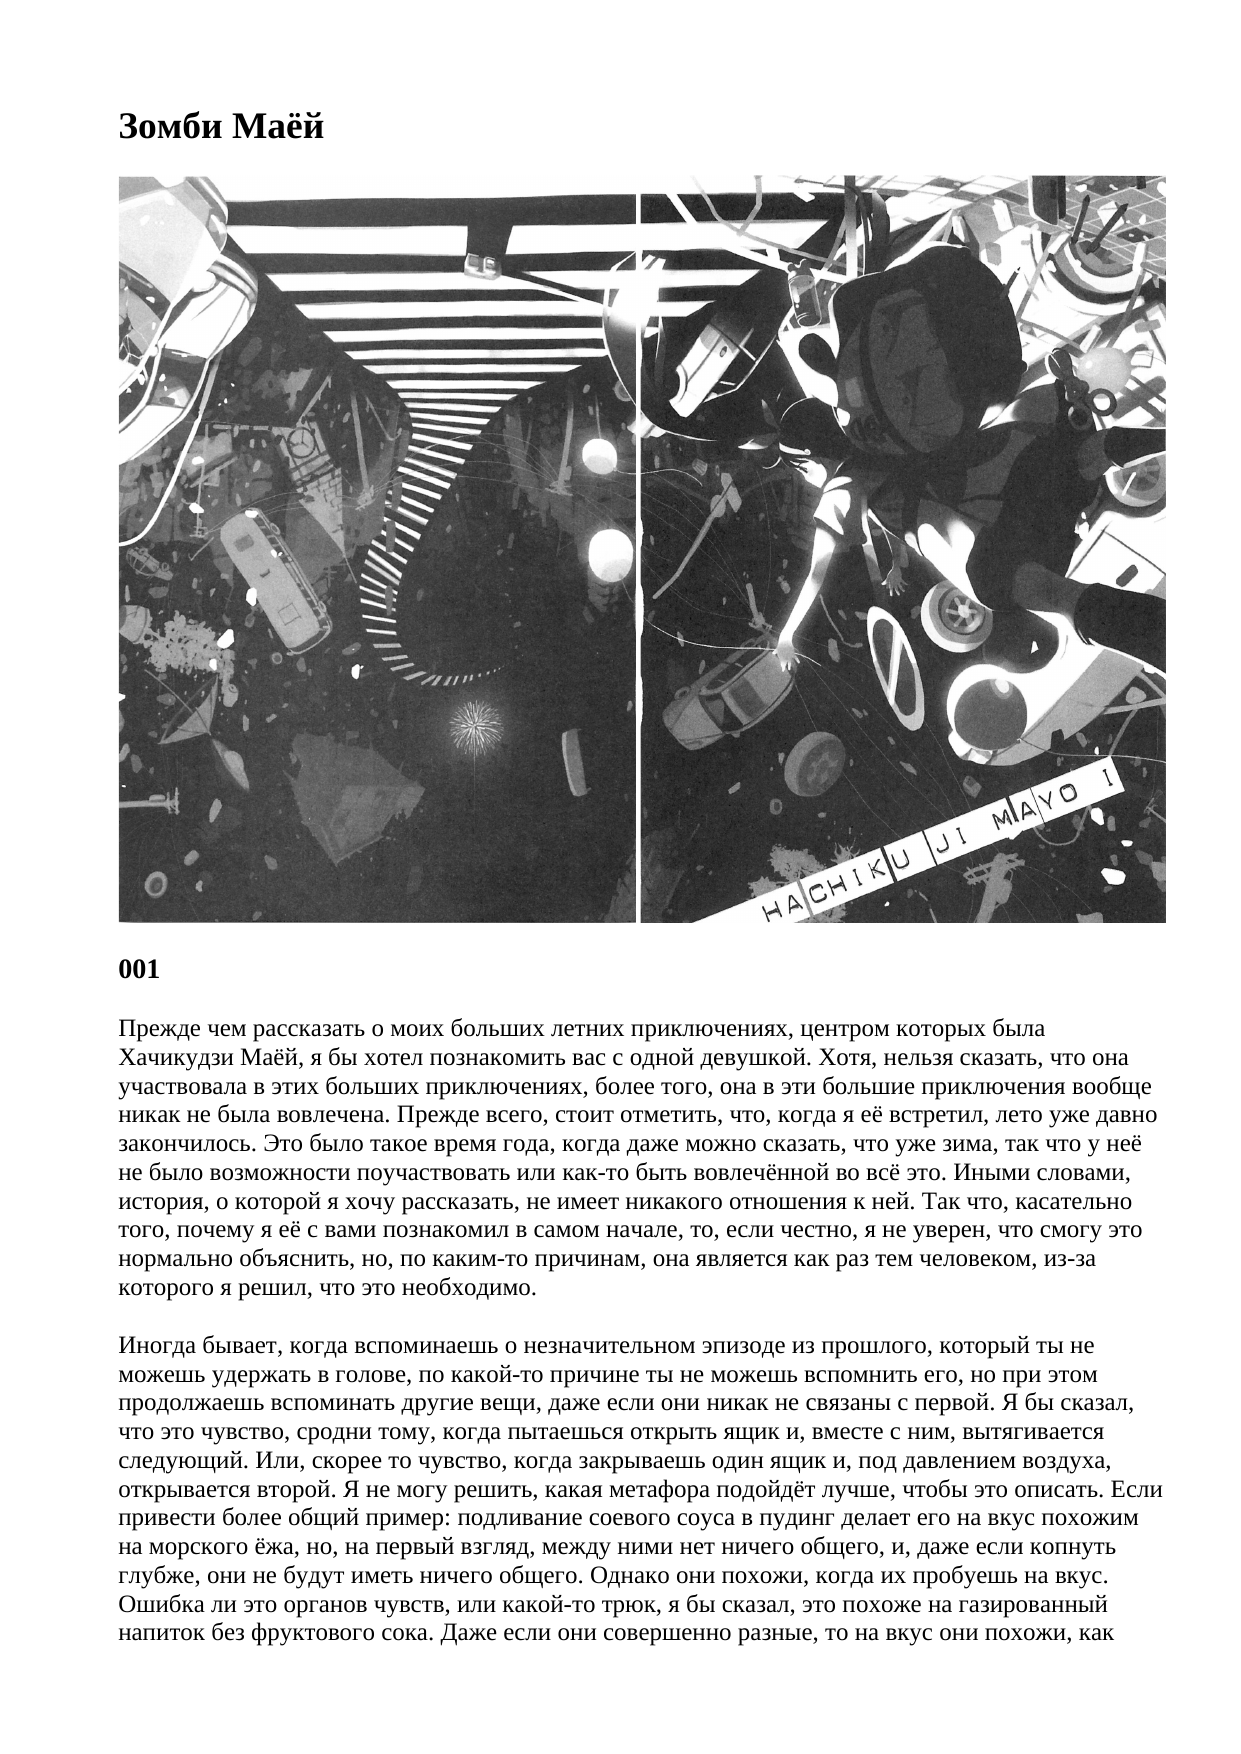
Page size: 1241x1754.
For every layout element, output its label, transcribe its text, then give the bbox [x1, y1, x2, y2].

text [118, 1330, 1167, 1646]
subtitle Зомби Маёй [118, 103, 1167, 147]
subtitle 001 [118, 952, 1167, 984]
text Прежде чем рассказать о моих больших летних приключениях, центром которых была Хачикудзи Маёй, я бы хотел познакомить вас с одной девушкой. Хотя, нельзя сказать, что она участвовала в этих больших приключениях, более того, она в эти большие приключения вообще никак не была вовлечена. Прежде всего, стоит отметить, что, когда я её встретил, лето уже давно закончилось. Это было такое время года, когда даже можно сказать, что уже зима, так что у неё не было возможности поучаствовать или как-то быть вовлечённой во всё это. Иными словами, история, о которой я хочу рассказать, не имеет никакого отношения к ней. Так что, касательно того, почему я её с вами познакомил в самом начале, то, если честно, я не уверен, что смогу это нормально объяснить, но, по каким-то причинам, она является как раз тем человеком, из-за которого я решил, что это необходимо. [118, 1013, 1167, 1301]
picture [118, 175, 1166, 923]
